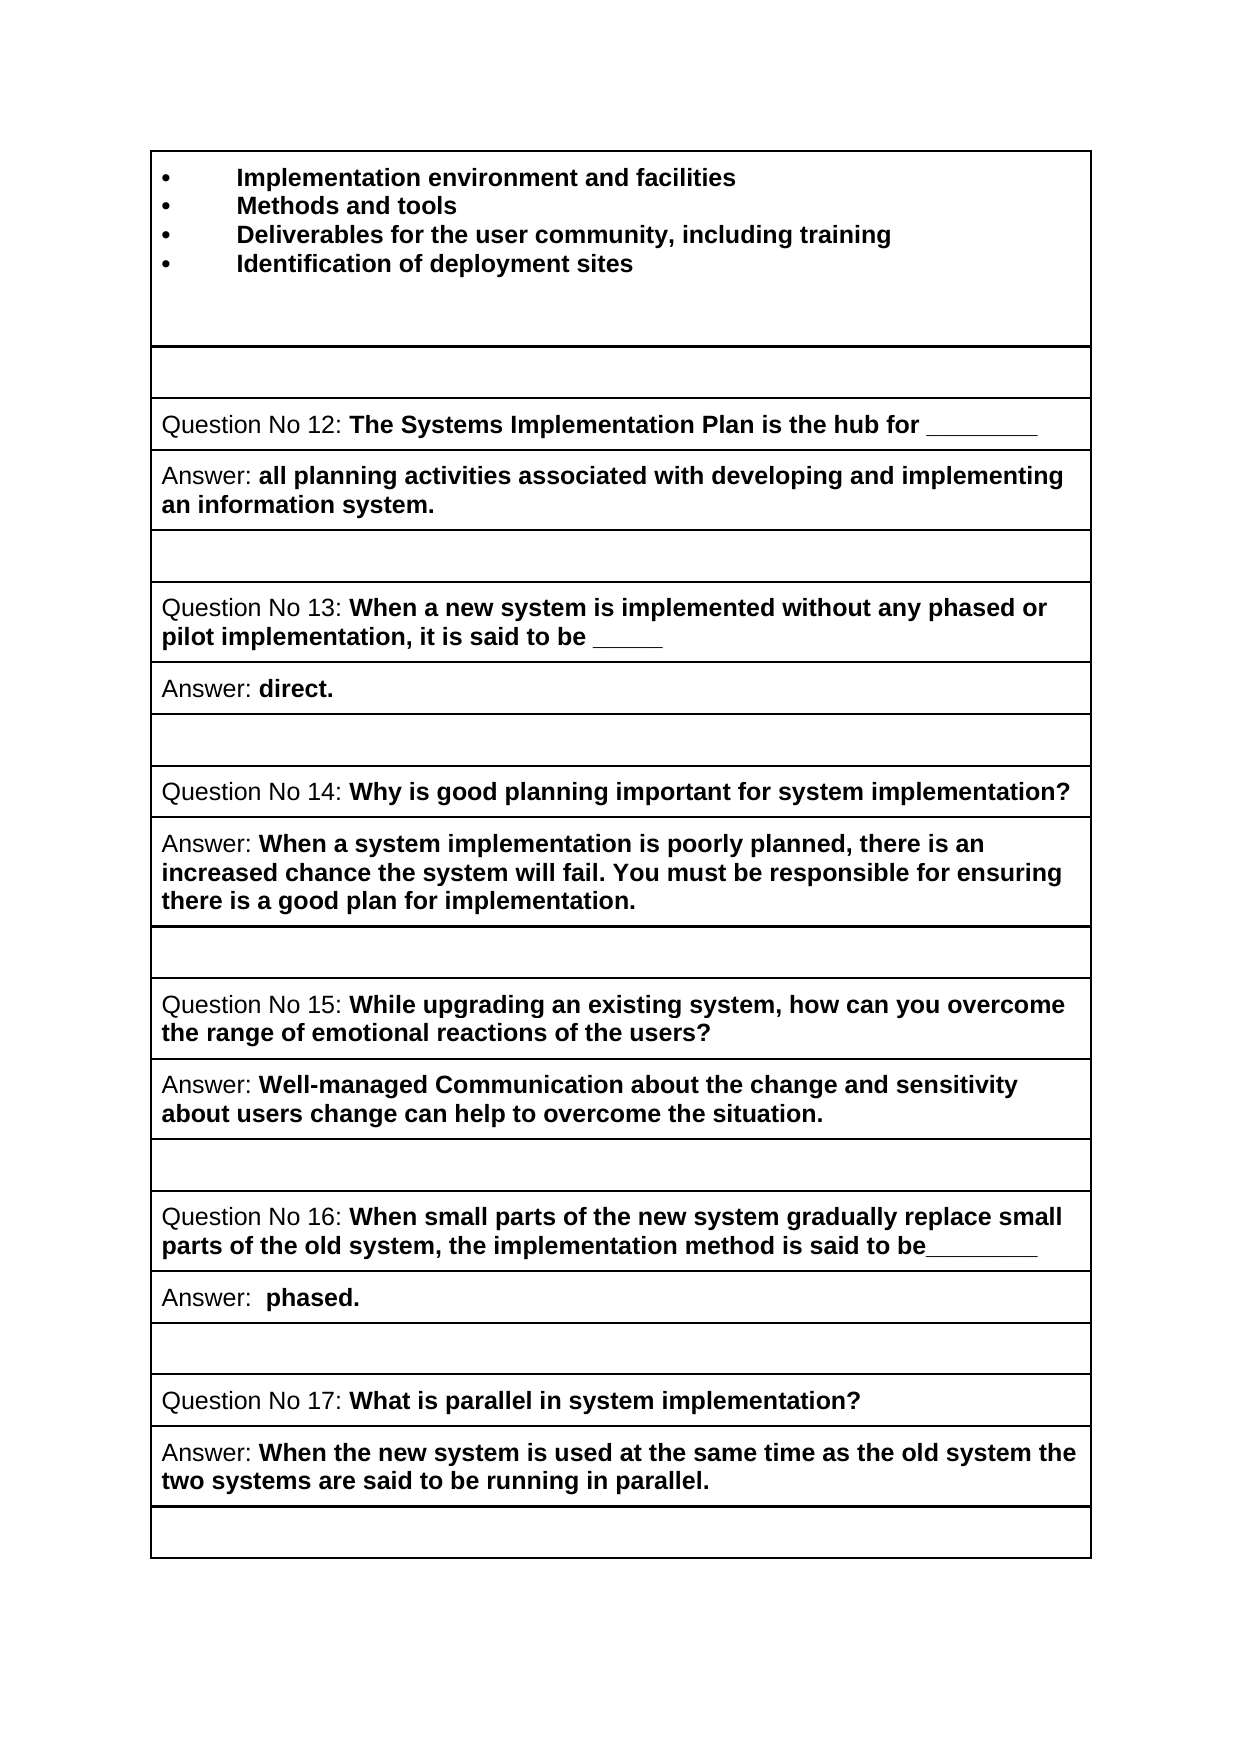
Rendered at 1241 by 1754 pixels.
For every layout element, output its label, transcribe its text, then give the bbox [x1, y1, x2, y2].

table_cell [152, 348, 1090, 397]
table_cell [152, 1140, 1090, 1189]
table_cell Answer: direct. [152, 663, 1090, 713]
table_cell Question No 17: What is parallel in system implementation? [152, 1375, 1090, 1425]
table_cell Answer: When the new system is used at the same time as the old system the two systems are said to be running in parallel. [152, 1427, 1090, 1505]
table_cell [152, 531, 1090, 581]
table_cell Question No 14: Why is good planning important for system implementation? [152, 767, 1090, 816]
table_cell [152, 152, 1090, 345]
table_cell Question No 16: When small parts of the new system gradually replace small parts of the old system, the implementation method is said to be________ [152, 1192, 1090, 1270]
table_cell Answer: Well-managed Communication about the change and sensitivity about users change can help to overcome the situation. [152, 1060, 1090, 1138]
table_cell Question No 12: The Systems Implementation Plan is the hub for ________ [152, 399, 1090, 449]
table_cell [152, 1508, 1090, 1557]
table_cell Question No 15: While upgrading an existing system, how can you overcome the range of emotional reactions of the users? [152, 979, 1090, 1057]
table_cell [152, 928, 1090, 977]
table_cell Answer: all planning activities associated with developing and implementing an information system. [152, 451, 1090, 529]
table_cell Question No 13: When a new system is implemented without any phased or pilot implementation, it is said to be _____ [152, 583, 1090, 661]
table_cell Answer: When a system implementation is poorly planned, there is an increased chance the system will fail. You must be responsible for ensuring there is a good plan for implementation. [152, 818, 1090, 925]
table_cell Answer: phased. [152, 1272, 1090, 1322]
table_cell [152, 715, 1090, 764]
table_cell [152, 1324, 1090, 1373]
